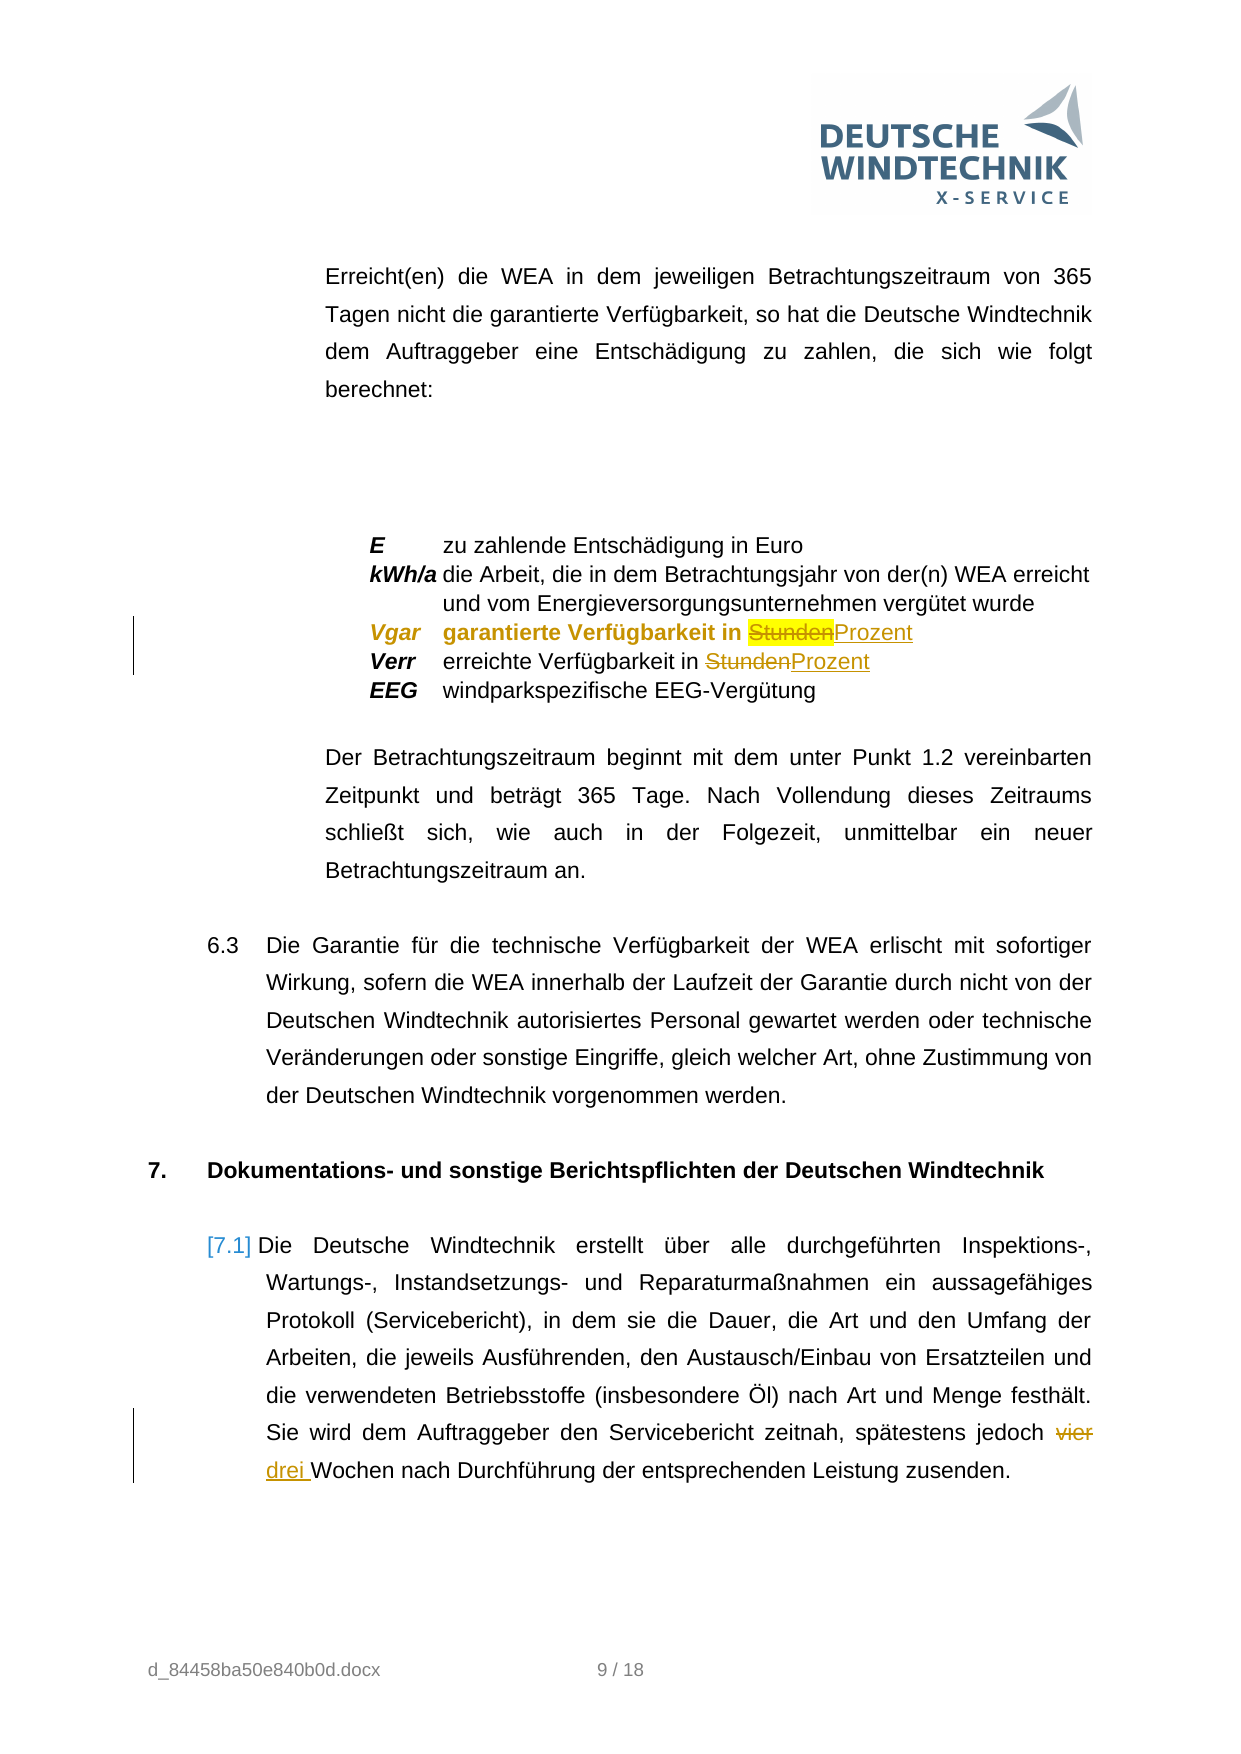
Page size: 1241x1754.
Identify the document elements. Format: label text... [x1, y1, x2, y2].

list Die Garantie für die technische Verfügbarkeit der WEA erlischt mit sofortiger Wirkung, sofern die WEA innerhalb der Laufzeit der Garantie durch nicht von der Deutschen Windtechnik autorisiertes Personal gewartet werden oder technische Veränderungen oder sonstige Eingriffe, gleich welcher Art, ohne Zustimmung von der Deutschen Windtechnik vorgenommen werden. [207, 921, 1092, 1108]
picture [811, 73, 1093, 215]
text Der Betrachtungszeitraum beginnt mit dem unter Punkt 1.2 vereinbarten Zeitpunkt und beträgt 365 Tage. Nach Vollendung dieses Zeitraums schließt sich, wie auch in der Folgezeit, unmittelbar ein neuer Betrachtungszeitraum an. [325, 733, 1092, 883]
text Verr erreichte Verfügbarkeit in [266, 646, 1092, 675]
list Die Deutsche Windtechnik erstellt über alle durchgeführten Inspektions-, Wartungs-, Instandsetzungs- und Reparaturmaßnahmen ein aussagefähiges Protokoll (Servicebericht), in dem sie die Dauer, die Art und den Umfang der Arbeiten, die jeweils Ausführenden, den Austausch/Einbau von Ersatzteilen und die verwendeten Betriebsstoffe (insbesondere Öl) nach Art und Menge festhält. Sie wird dem Auftraggeber den Servicebericht zeitnah, spätestens jedoch Wochen nach Durchführung der entsprechenden Leistung zusenden. [207, 1221, 1092, 1483]
text Vgar garantierte Verfügbarkeit in [266, 616, 1092, 646]
subtitle Dokumentations- und sonstige Berichtspflichten der Deutschen Windtechnik [148, 1146, 1092, 1221]
text kWh/a die Arbeit, die in dem Betrachtungsjahr von der(n) WEA erreicht und vom Energieversorgungsunternehmen vergütet wurde [266, 558, 1092, 616]
text Erreicht(en) die WEA in dem jeweiligen Betrachtungszeitraum von 365 Tagen nicht die garantierte Verfügbarkeit, so hat die Deutsche Windtechnik dem Auftraggeber eine Entschädigung zu zahlen, die sich wie folgt berechnet: [325, 252, 1092, 402]
text EEG windparkspezifische EEG-Vergütung [266, 675, 1092, 704]
text E zu zahlende Entschädigung in Euro [266, 529, 1092, 558]
